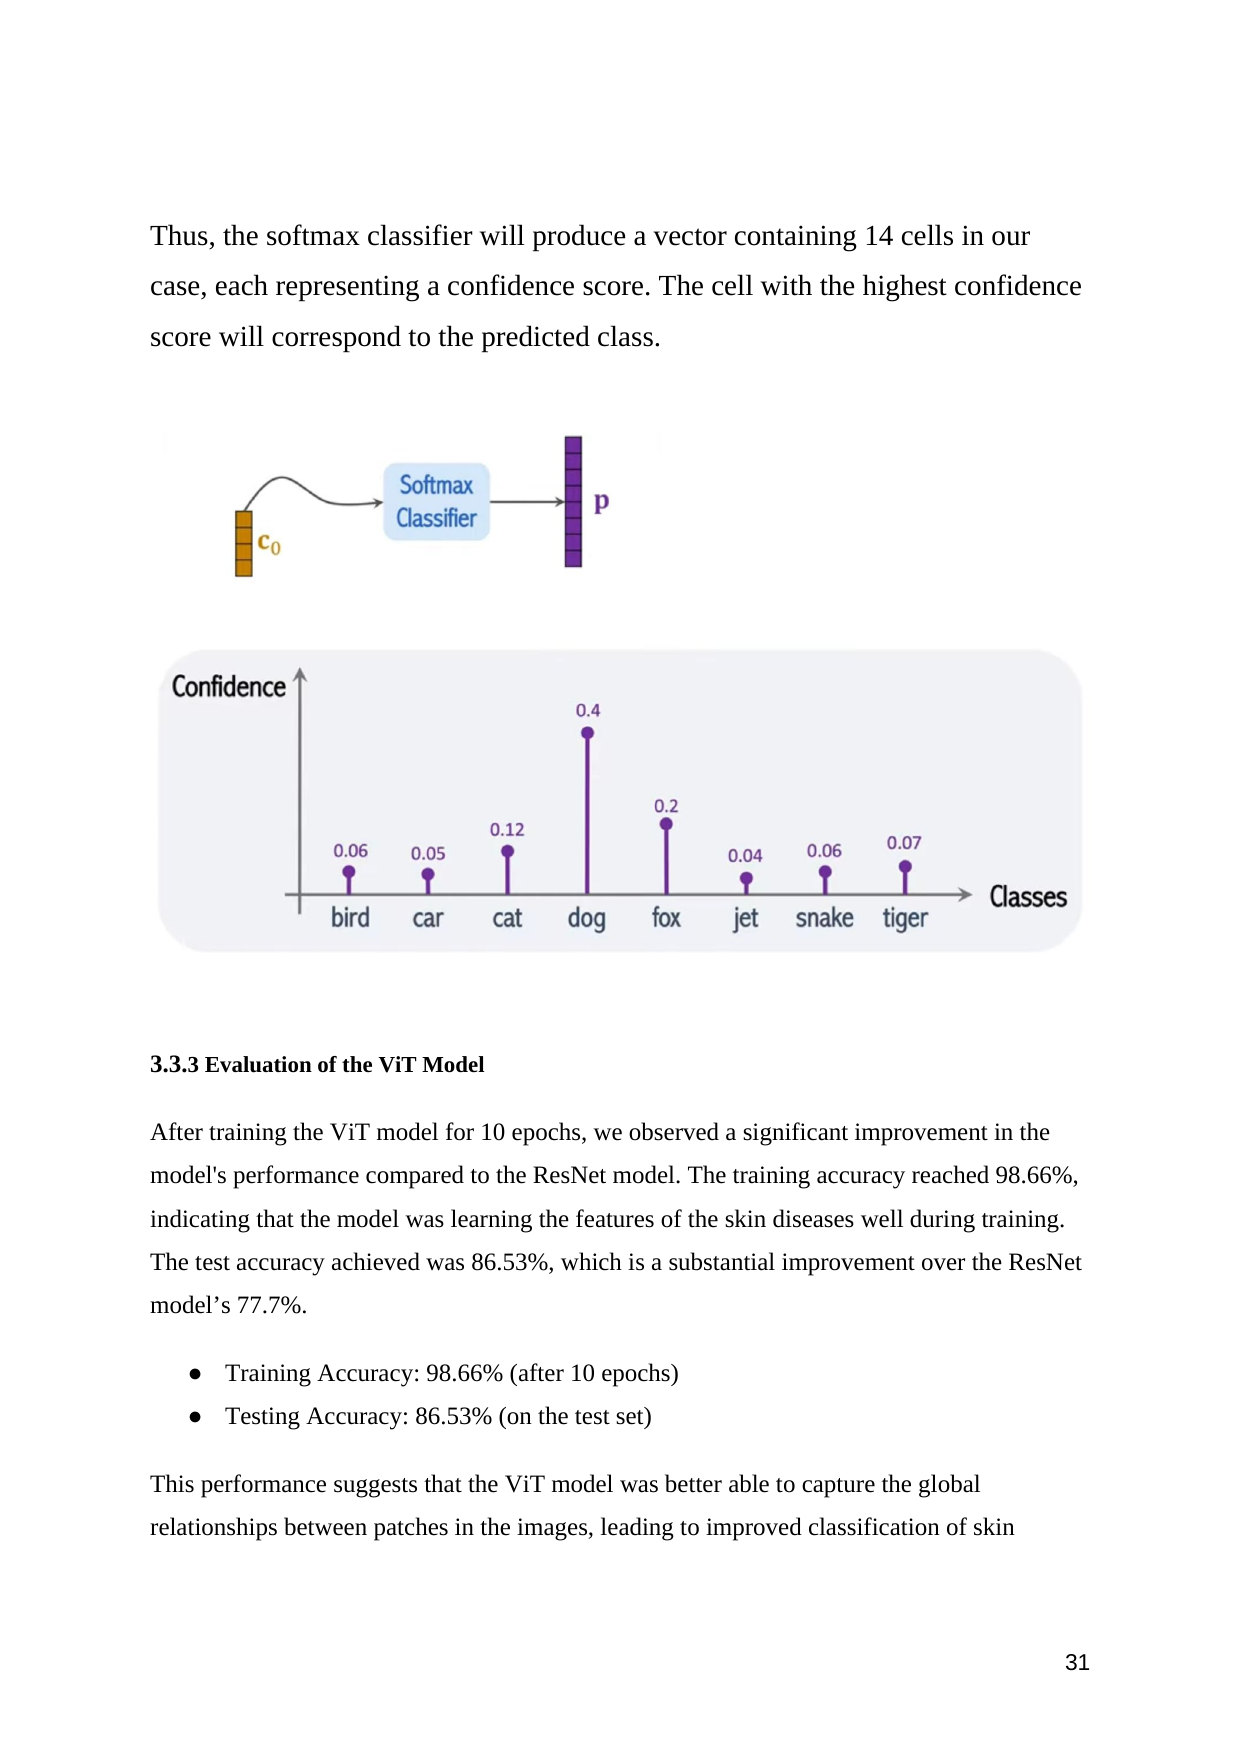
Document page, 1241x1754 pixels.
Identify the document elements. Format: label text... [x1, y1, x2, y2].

text After training the ViT model for 10 epochs, we observed a significant improvement in the model's performance compared to the ResNet model. The training accuracy reached 98.66%, indicating that the model was learning the features of the skin diseases well during training. The test accuracy achieved was 86.53%, which is a substantial improvement over the ResNet model’s 77.7%. [150, 1117, 1090, 1319]
subtitle 3.3.3 Evaluation of the ViT Model [150, 1049, 1090, 1078]
list Training Accuracy: 98.66% (after 10 epochs) [187, 1358, 1090, 1387]
picture [150, 433, 1091, 953]
subtitle Thus, the softmax classifier will produce a vector containing 14 cells in our case, each representing a confidence score. The cell with the highest confidence score will correspond to the predicted class. [150, 218, 1090, 352]
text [150, 1469, 1090, 1541]
list Testing Accuracy: 86.53% (on the test set) [187, 1401, 1090, 1430]
